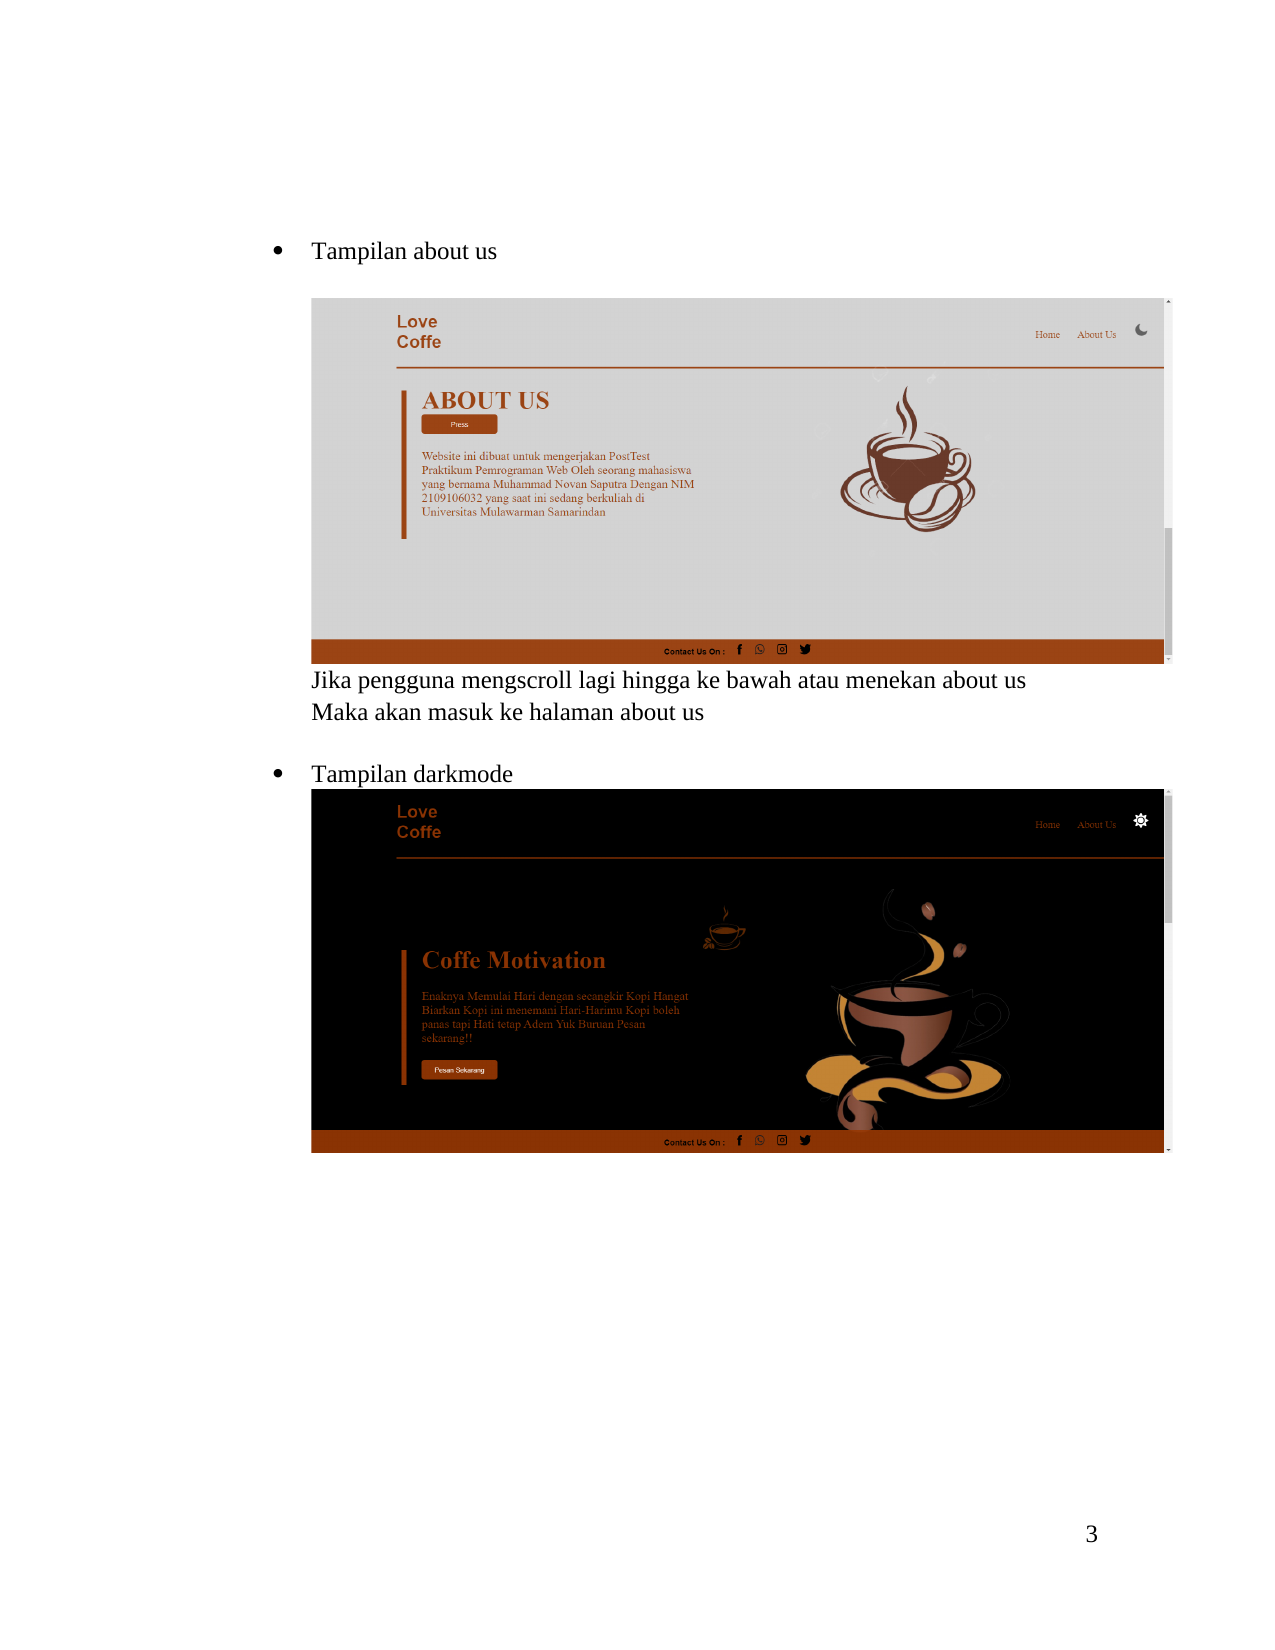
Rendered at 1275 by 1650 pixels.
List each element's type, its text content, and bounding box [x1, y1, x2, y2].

list Jika pengguna mengscroll lagi hingga ke bawah atau menekan about us [311, 666, 1098, 694]
picture [311, 789, 1173, 1153]
list Tampilan darkmode [274, 759, 1098, 787]
picture [311, 298, 1173, 664]
list Maka akan masuk ke halaman about us [311, 697, 1098, 725]
list Tampilan about us [274, 236, 1098, 265]
